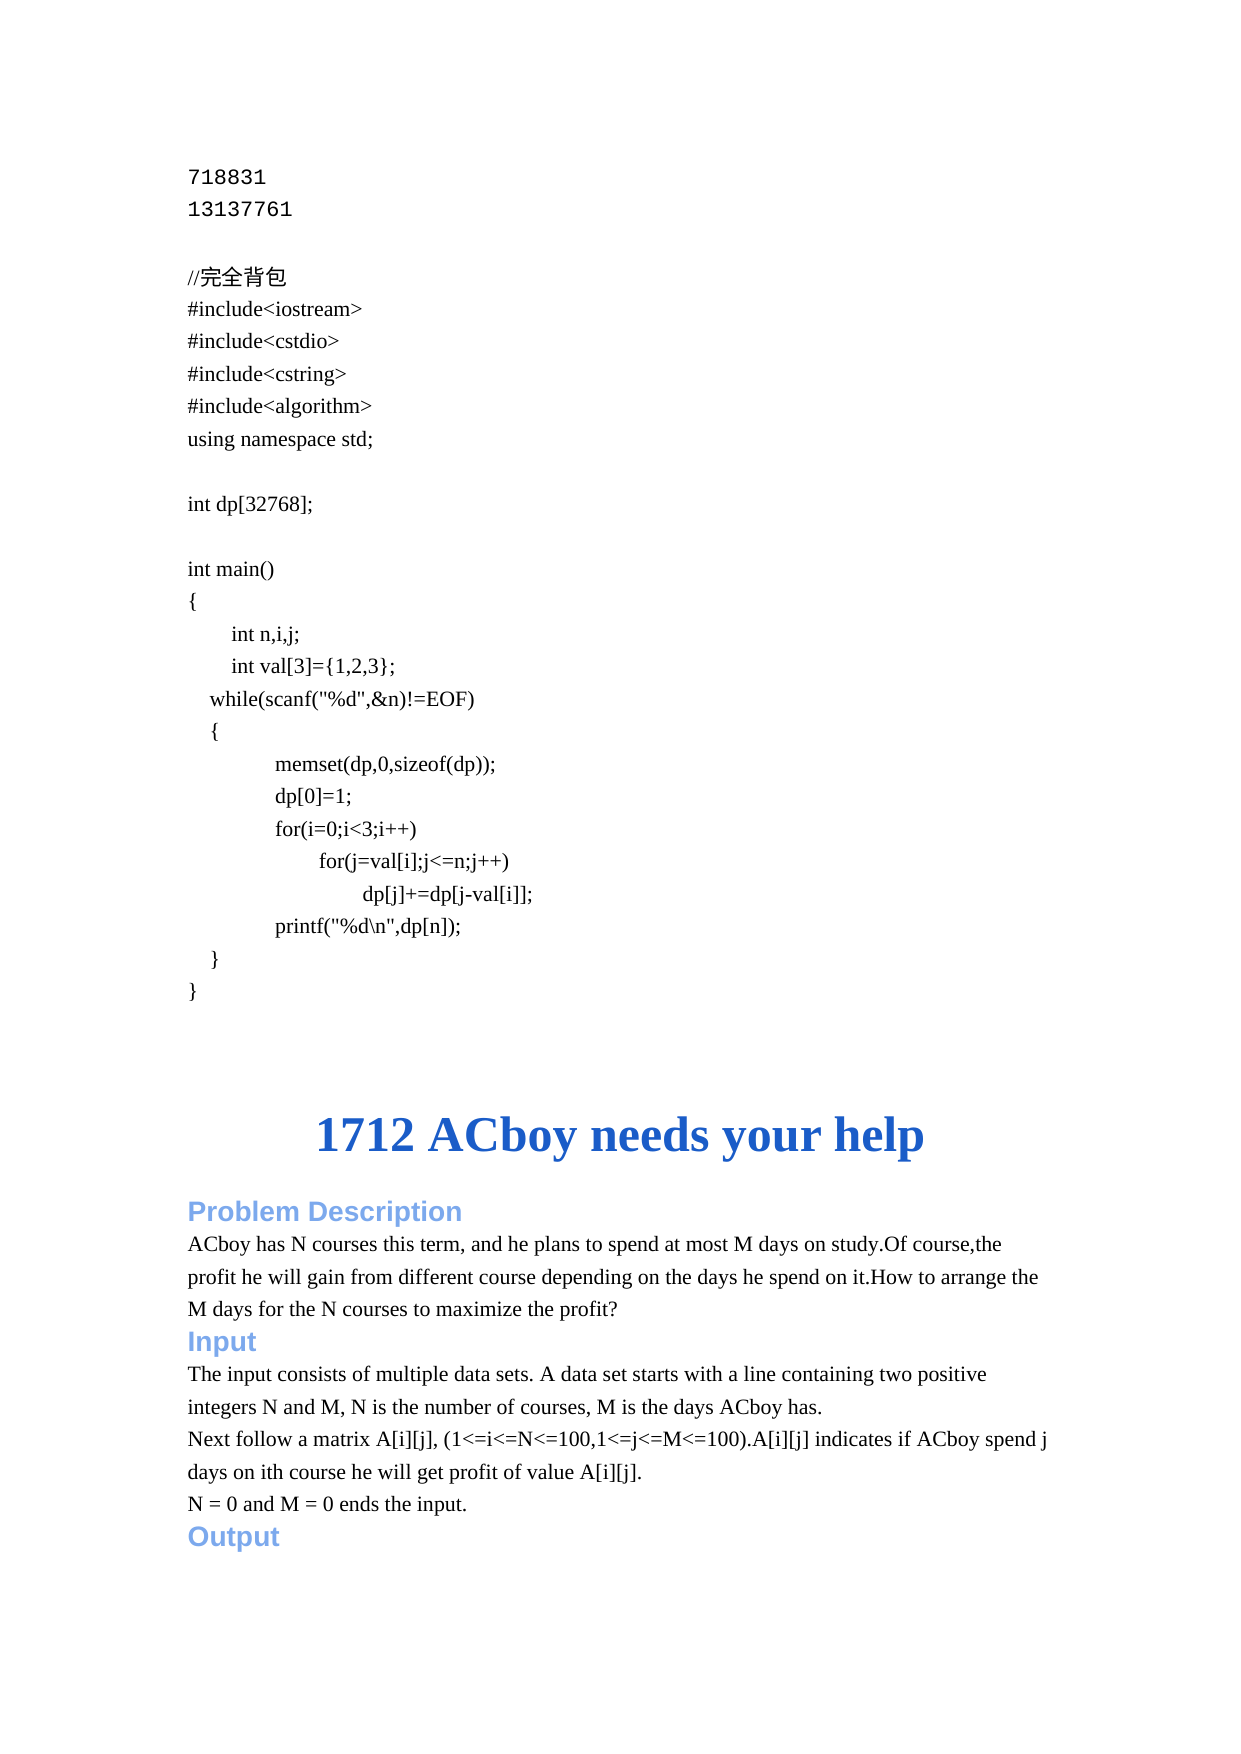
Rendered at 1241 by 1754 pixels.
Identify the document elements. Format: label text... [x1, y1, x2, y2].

text ACboy has N courses this term, and he plans to spend at most M days on study.Of course,the profit he will gain from different course depending on the days he spend on it.How to arrange the M days for the N courses to maximize the profit? [187, 1228, 1053, 1325]
text for(j=val[i];j<=n;j++) [187, 844, 1053, 877]
text #include<iostream> [187, 292, 1053, 324]
text #include<cstdio> [187, 324, 1053, 357]
text for(i=0;i<3;i++) [187, 812, 1053, 844]
text int val[3]={1,2,3}; [187, 649, 1053, 682]
text int n,i,j; [187, 617, 1053, 649]
text 718831 [187, 162, 1053, 194]
text Output [187, 1520, 1053, 1553]
text #include<algorithm> [187, 389, 1053, 422]
text dp[j]+=dp[j-val[i]]; [187, 877, 1053, 909]
text while(scanf("%d",&n)!=EOF) [187, 682, 1053, 714]
text Problem Description [187, 1195, 1053, 1228]
text int main() [187, 552, 1053, 584]
text printf("%d\n",dp[n]); [187, 909, 1053, 942]
text Input [187, 1325, 1053, 1358]
text using namespace std; [187, 422, 1053, 454]
text //完全背包 [187, 259, 1053, 292]
subtitle 1712 ACboy needs your help [187, 1101, 1053, 1166]
text } [187, 942, 1053, 974]
text The input consists of multiple data sets. A data set starts with a line containing two positive integers N and M, N is the number of courses, M is the days ACboy has. Next follow a matrix A[i][j], (1<=i<=N<=100,1<=j<=M<=100).A[i][j] indicates if ACboy spend j days on ith course he will get profit of value A[i][j]. N = 0 and M = 0 ends the input. [187, 1358, 1053, 1520]
text } [187, 974, 1053, 1007]
text dp[0]=1; [187, 779, 1053, 812]
text { [187, 714, 1053, 747]
text int dp[32768]; [187, 487, 1053, 519]
text #include<cstring> [187, 357, 1053, 389]
text { [187, 584, 1053, 617]
text memset(dp,0,sizeof(dp)); [187, 747, 1053, 779]
text 13137761 [187, 194, 1053, 227]
